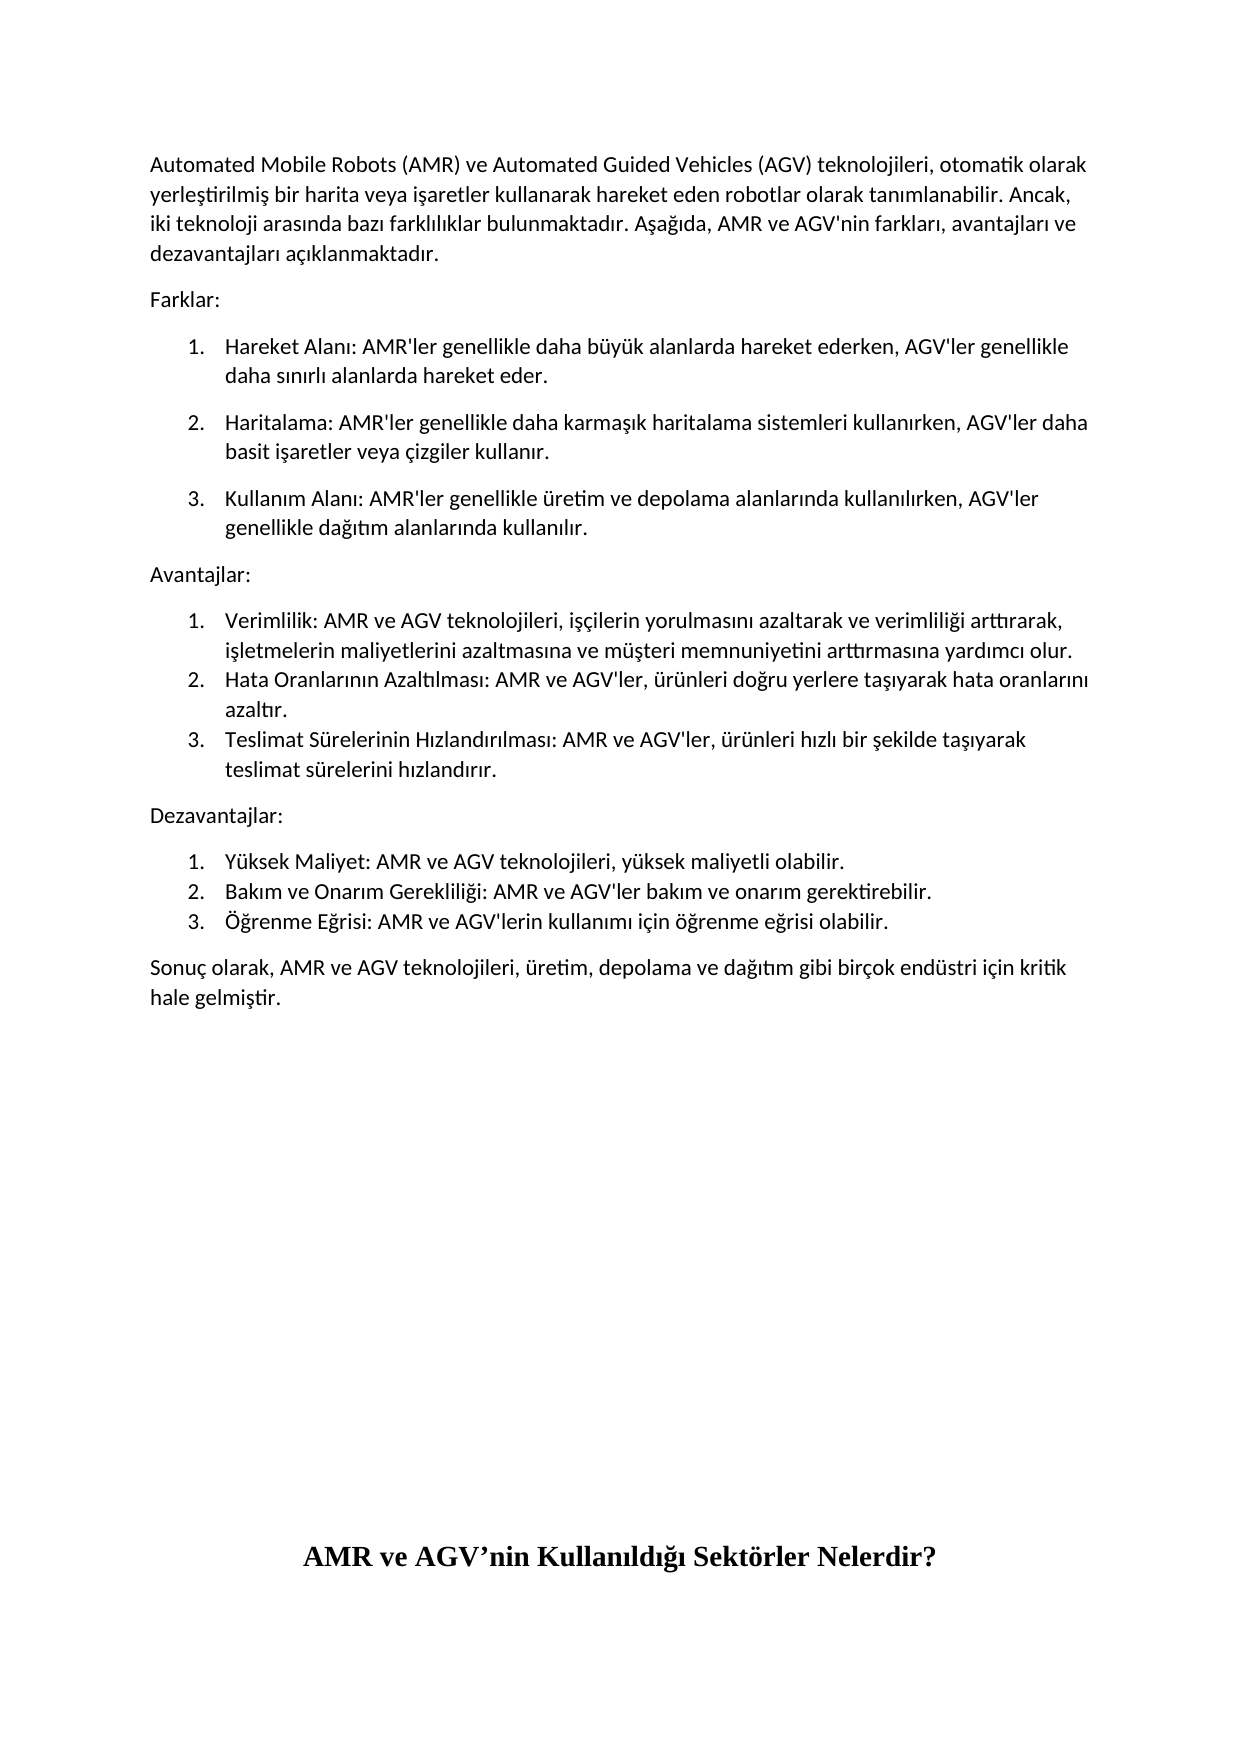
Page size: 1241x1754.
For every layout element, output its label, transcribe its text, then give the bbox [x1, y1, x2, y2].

list Haritalama: AMR'ler genellikle daha karmaşık haritalama sistemleri kullanırken, AGV'ler daha basit işaretler veya çizgiler kullanır. [187, 408, 1090, 466]
text Avantajlar: [150, 560, 1090, 588]
list Bakım ve Onarım Gerekliliği: AMR ve AGV'ler bakım ve onarım gerektirebilir. [187, 877, 1090, 905]
text Sonuç olarak, AMR ve AGV teknolojileri, üretim, depolama ve dağıtım gibi birçok endüstri için kritik hale gelmiştir. [150, 953, 1090, 1011]
list Hareket Alanı: AMR'ler genellikle daha büyük alanlarda hareket ederken, AGV'ler genellikle daha sınırlı alanlarda hareket eder. [187, 332, 1090, 389]
text Automated Mobile Robots (AMR) ve Automated Guided Vehicles (AGV) teknolojileri, otomatik olarak yerleştirilmiş bir harita veya işaretler kullanarak hareket eden robotlar olarak tanımlanabilir. Ancak, iki teknoloji arasında bazı farklılıklar bulunmaktadır. Aşağıda, AMR ve AGV'nin farkları, avantajları ve dezavantajları açıklanmaktadır. [150, 150, 1090, 267]
list Teslimat Sürelerinin Hızlandırılması: AMR ve AGV'ler, ürünleri hızlı bir şekilde taşıyarak teslimat sürelerini hızlandırır. [187, 725, 1090, 783]
list Yüksek Maliyet: AMR ve AGV teknolojileri, yüksek maliyetli olabilir. [187, 847, 1090, 875]
list Kullanım Alanı: AMR'ler genellikle üretim ve depolama alanlarında kullanılırken, AGV'ler genellikle dağıtım alanlarında kullanılır. [187, 484, 1090, 542]
text AMR ve AGV’nin Kullanıldığı Sektörler Nelerdir? [150, 1539, 1090, 1573]
list Öğrenme Eğrisi: AMR ve AGV'lerin kullanımı için öğrenme eğrisi olabilir. [187, 907, 1090, 935]
list Hata Oranlarının Azaltılması: AMR ve AGV'ler, ürünleri doğru yerlere taşıyarak hata oranlarını azaltır. [187, 666, 1090, 723]
list Verimlilik: AMR ve AGV teknolojileri, işçilerin yorulmasını azaltarak ve verimliliği arttırarak, işletmelerin maliyetlerini azaltmasına ve müşteri memnuniyetini arttırmasına yardımcı olur. [187, 606, 1090, 664]
text Dezavantajlar: [150, 801, 1090, 829]
text Farklar: [150, 285, 1090, 313]
